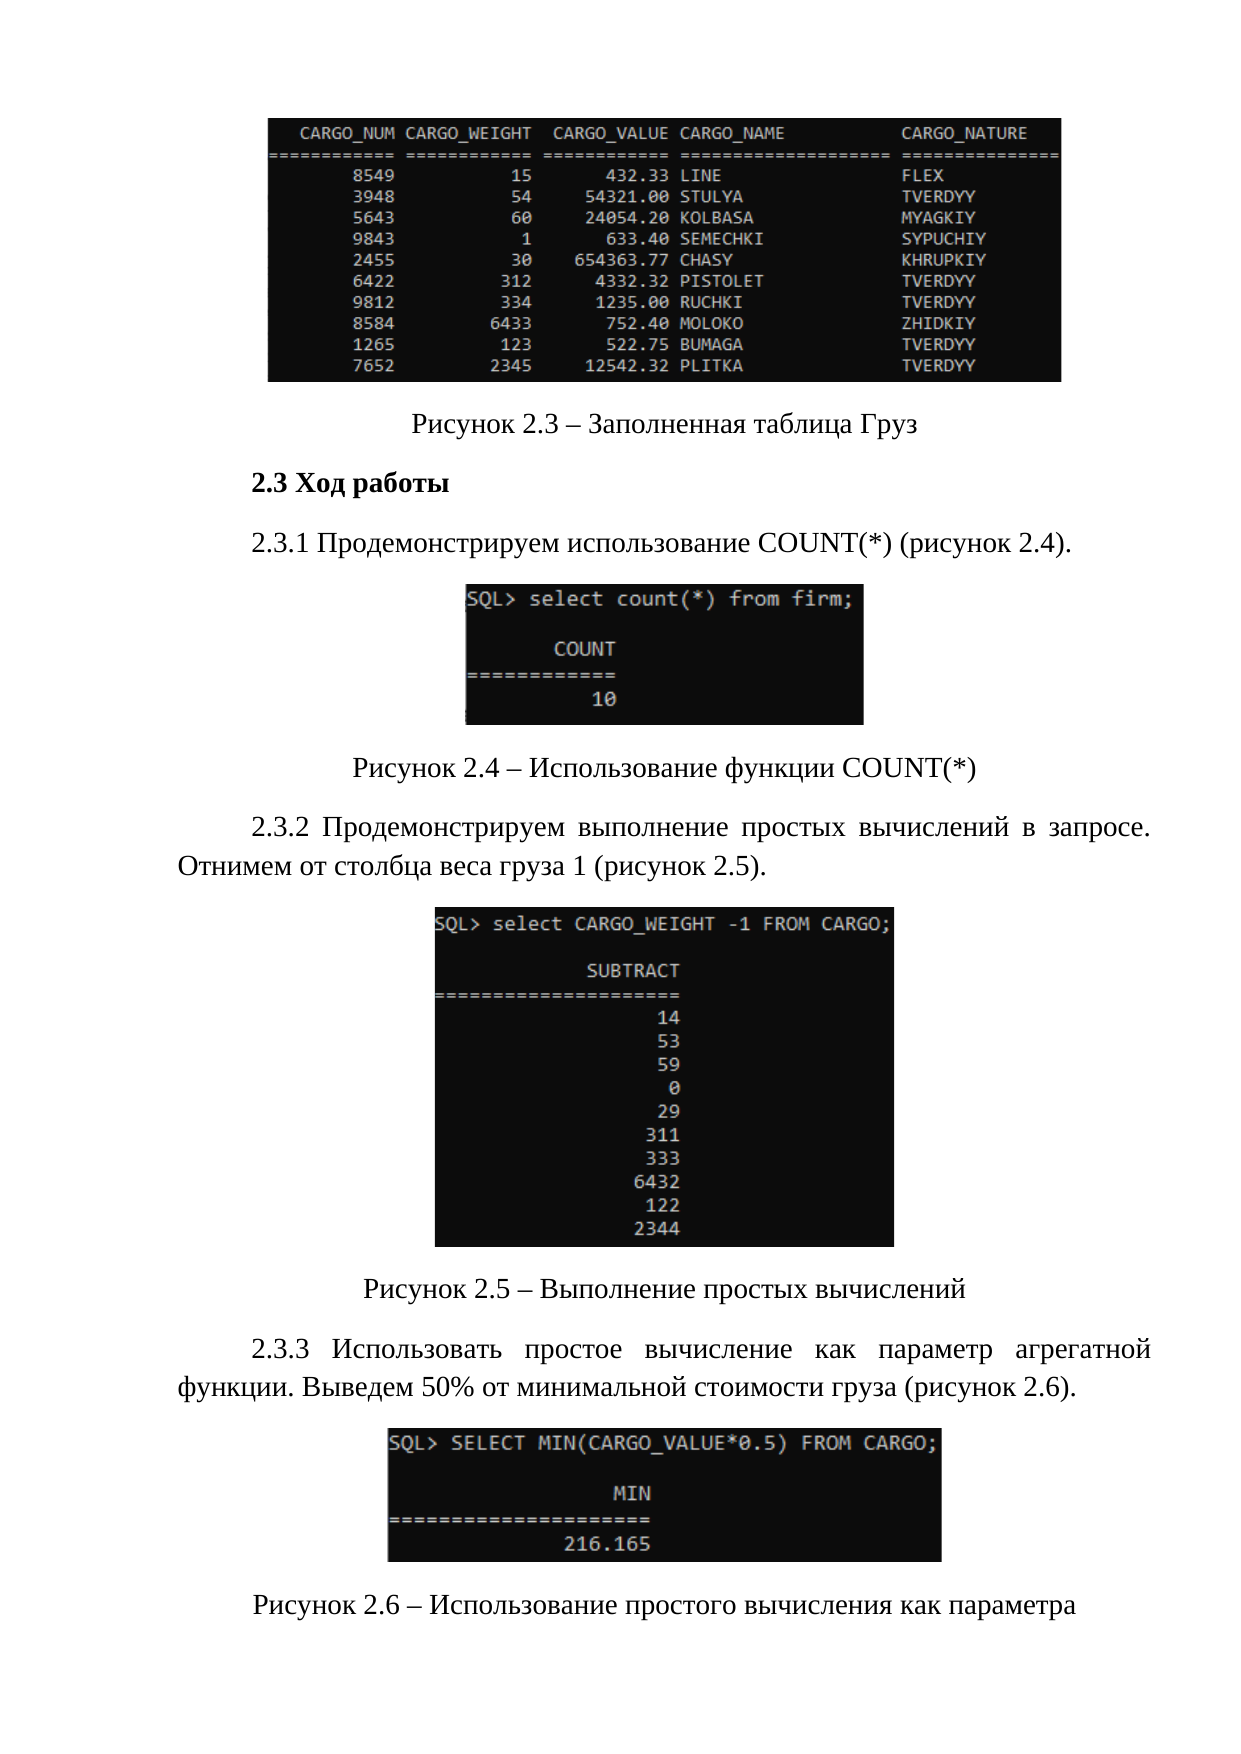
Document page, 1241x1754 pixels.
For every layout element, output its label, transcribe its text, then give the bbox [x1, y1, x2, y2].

picture [387, 1428, 942, 1562]
picture [434, 907, 895, 1247]
text 2.3.1 Продемонстрируем использование COUNT(*) (рисунок 2.4). [177, 525, 1152, 558]
text Рисунок 2.4 – Использование функции COUNT(*) [177, 750, 1152, 783]
text 2.3.2 Продемонстрируем выполнение простых вычислений в запросе. Отнимем от столбца веса груза 1 (рисунок 2.5). [177, 809, 1152, 881]
picture [267, 118, 1062, 382]
text 2.3.3 Использовать простое вычисление как параметр агрегатной функции. Выведем 50% от минимальной стоимости груза (рисунок 2.6). [177, 1331, 1152, 1403]
text Рисунок 2.6 – Использование простого вычисления как параметра [177, 1587, 1152, 1620]
picture [465, 584, 864, 725]
text 2.3 Ход работы [177, 466, 1152, 499]
text Рисунок 2.3 – Заполненная таблица Груз [177, 406, 1152, 440]
text Рисунок 2.5 – Выполнение простых вычислений [177, 1272, 1152, 1305]
